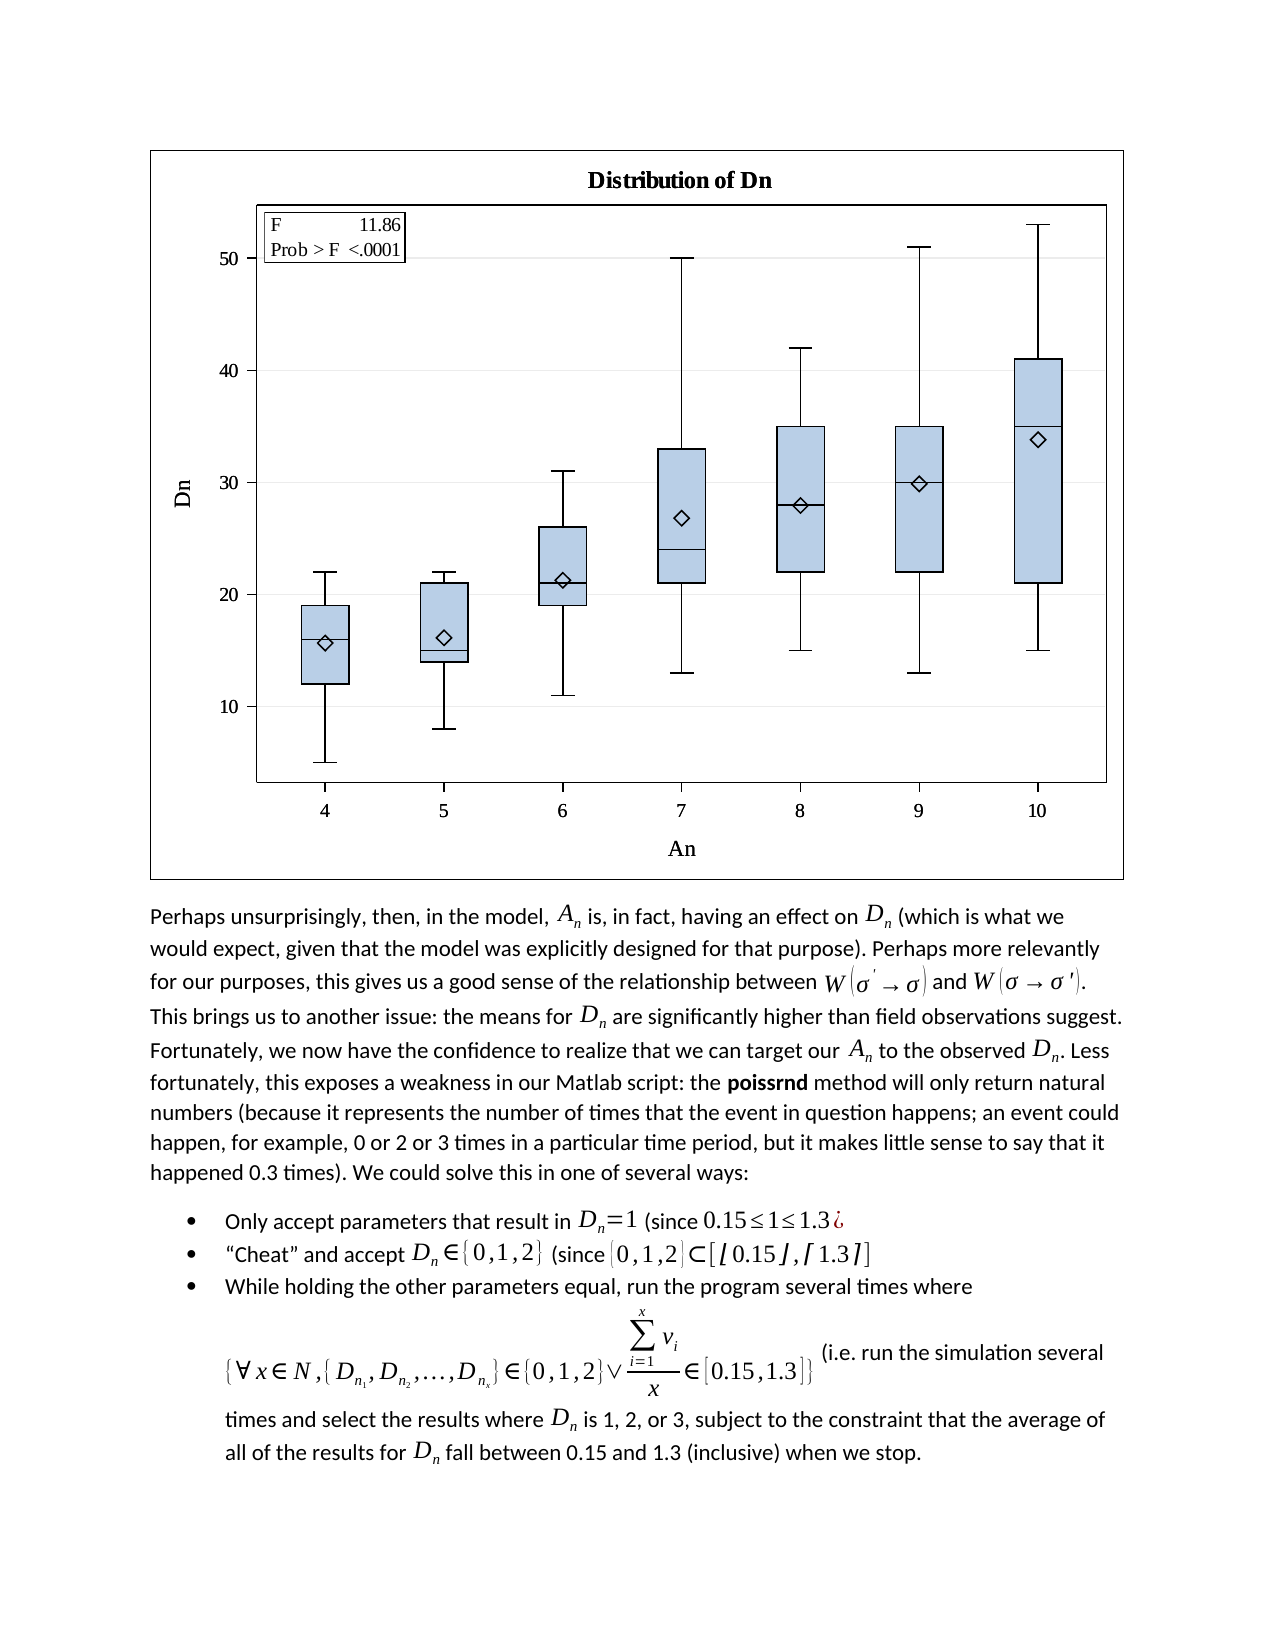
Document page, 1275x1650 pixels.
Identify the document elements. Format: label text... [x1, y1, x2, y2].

list Only accept parameters that result in (since [187, 1205, 1125, 1237]
text Perhaps unsurprisingly, then, in the model, is, in fact, having an effect on (which is what we would expect, given that the model was explicitly designed for that purpose). Perhaps more relevantly for our purposes, this gives us a good sense of the relationship between and . This brings us to another issue: the means for are significantly higher than field observations suggest. Fortunately, we now have the confidence to realize that we can target our to the observed . Less fortunately, this exposes a weakness in our Matlab script: the poissrnd method will only return natural numbers (because it represents the number of times that the event in question happens; an event could happen, for example, 0 or 2 or 3 times in a particular time period, but it makes little sense to say that it happened 0.3 times). We could solve this in one of several ways: [150, 900, 1125, 1186]
list “Cheat” and accept (since [187, 1239, 1125, 1270]
list While holding the other parameters equal, run the program several times where (i.e. run the simulation several times and select the results where is 1, 2, or 3, subject to the constraint that the average of all of the results for fall between 0.15 and 1.3 (inclusive) when we stop. [187, 1272, 1125, 1468]
